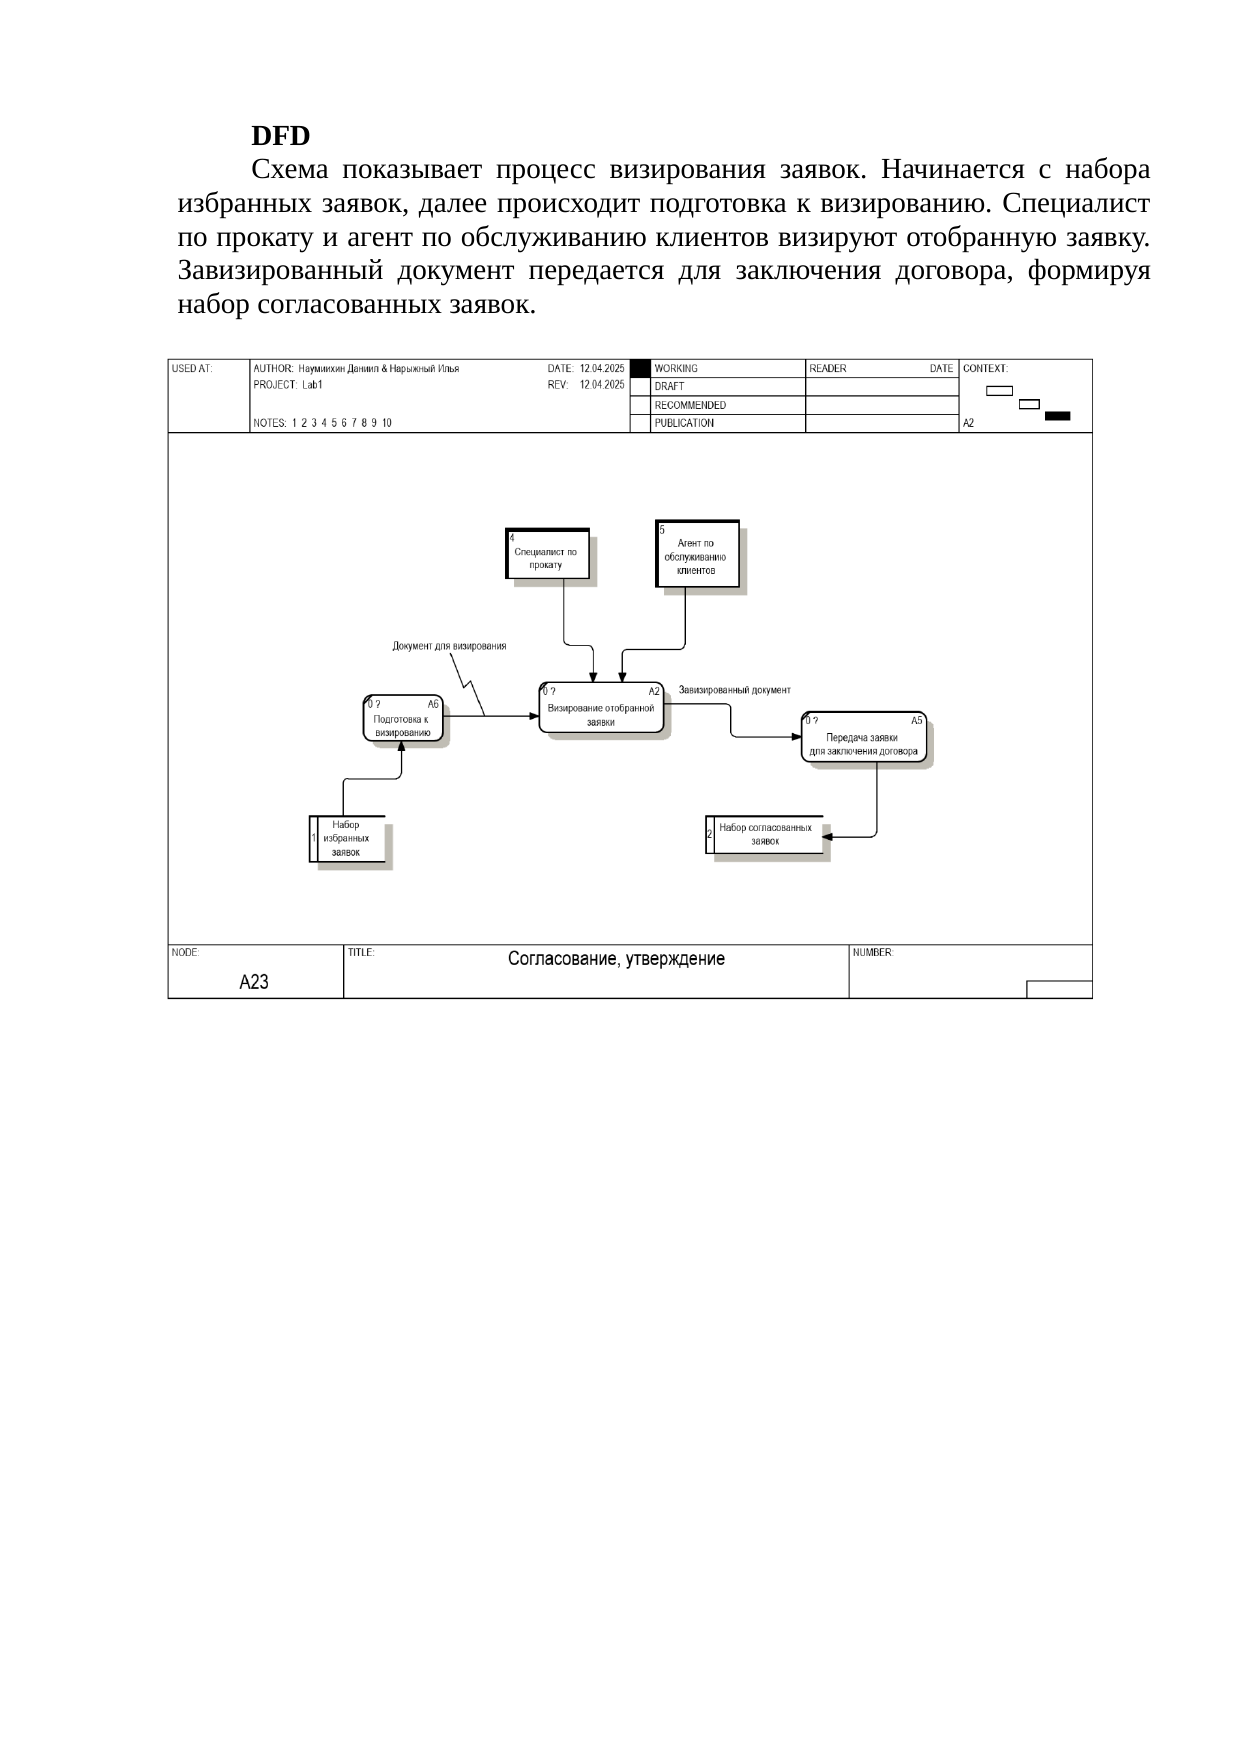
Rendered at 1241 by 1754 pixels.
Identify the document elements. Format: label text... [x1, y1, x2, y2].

text DFD [177, 118, 1152, 152]
picture [145, 334, 1120, 1023]
text Схема показывает процесс визирования заявок. Начинается с набора избранных заявок, далее происходит подготовка к визированию. Специалист по прокату и агент по обслуживанию клиентов визируют отобранную заявку. Завизированный документ передается для заключения договора, формируя набор согласованных заявок. [177, 152, 1152, 319]
